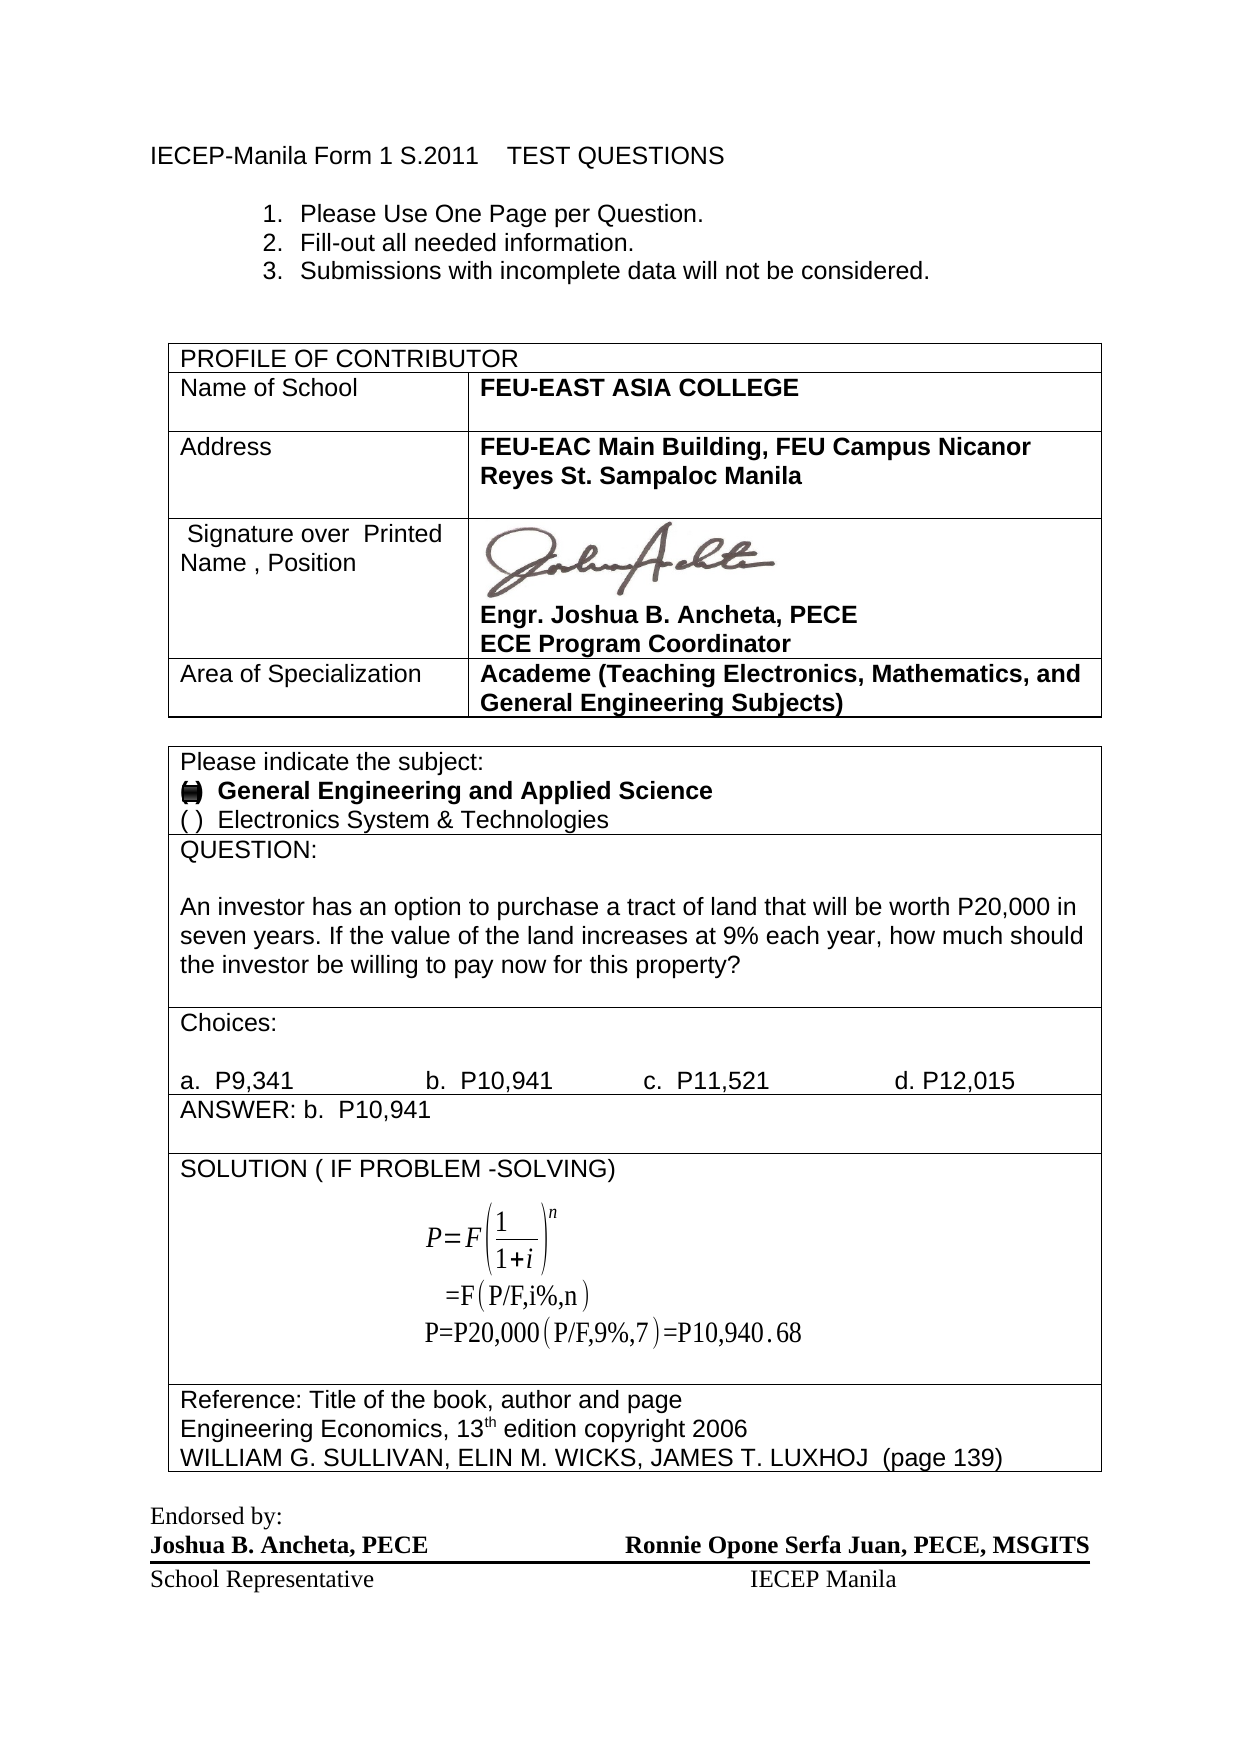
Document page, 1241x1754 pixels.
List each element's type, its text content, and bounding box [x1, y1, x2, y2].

picture [480, 519, 780, 601]
list Please Use One Page per Question. [262, 199, 1090, 227]
text Endorsed by: [150, 1501, 1090, 1530]
table_cell Signature over Printed Name , Position [169, 519, 468, 658]
table_cell FEU-EAC Main Building, FEU Campus Nicanor Reyes St. Sampaloc Manila [469, 432, 1101, 518]
table_cell Name of School [169, 373, 468, 431]
list Fill-out all needed information. [262, 227, 1090, 256]
table_cell SOLUTION ( IF PROBLEM -SOLVING) [169, 1154, 1101, 1384]
table_cell Reference: Title of the book, author and page Engineering Economics, 13th edition copyright 2006 WILLIAM G. SULLIVAN, ELIN M. WICKS, JAMES T. LUXHOJ (page 139) [169, 1385, 1101, 1471]
table_cell Choices: a. P9,341 b. P10,941 c. P11,521 d. P12,015 [169, 1008, 1101, 1094]
text School Representative IECEP Manila [150, 1564, 1090, 1592]
table_cell ANSWER: b. P10,941 [169, 1095, 1101, 1153]
text IECEP-Manila Form 1 S.2011 TEST QUESTIONS [150, 141, 1090, 170]
table_cell FEU-EAST ASIA COLLEGE [469, 373, 1101, 431]
table_header PROFILE OF CONTRIBUTOR [169, 344, 1101, 372]
table_cell QUESTION: An investor has an option to purchase a tract of land that will be worth P20,000 in seven years. If the value of the land increases at 9% each year, how much should the investor be willing to pay now for this property? [169, 835, 1101, 1007]
table_header Please indicate the subject: ( ) General Engineering and Applied Science ( ) Electronics System & Technologies [169, 747, 1101, 833]
list Submissions with incomplete data will not be considered. [262, 256, 1090, 285]
table_cell Engr. Joshua B. Ancheta, PECE ECE Program Coordinator [469, 519, 1101, 658]
text Joshua B. Ancheta, PECE Ronnie Opone Serfa Juan, PECE, MSGITS [150, 1530, 1090, 1561]
table_cell Academe (Teaching Electronics, Mathematics, and General Engineering Subjects) [469, 659, 1101, 716]
table_cell Address [169, 432, 468, 518]
table_cell Area of Specialization [169, 659, 468, 716]
